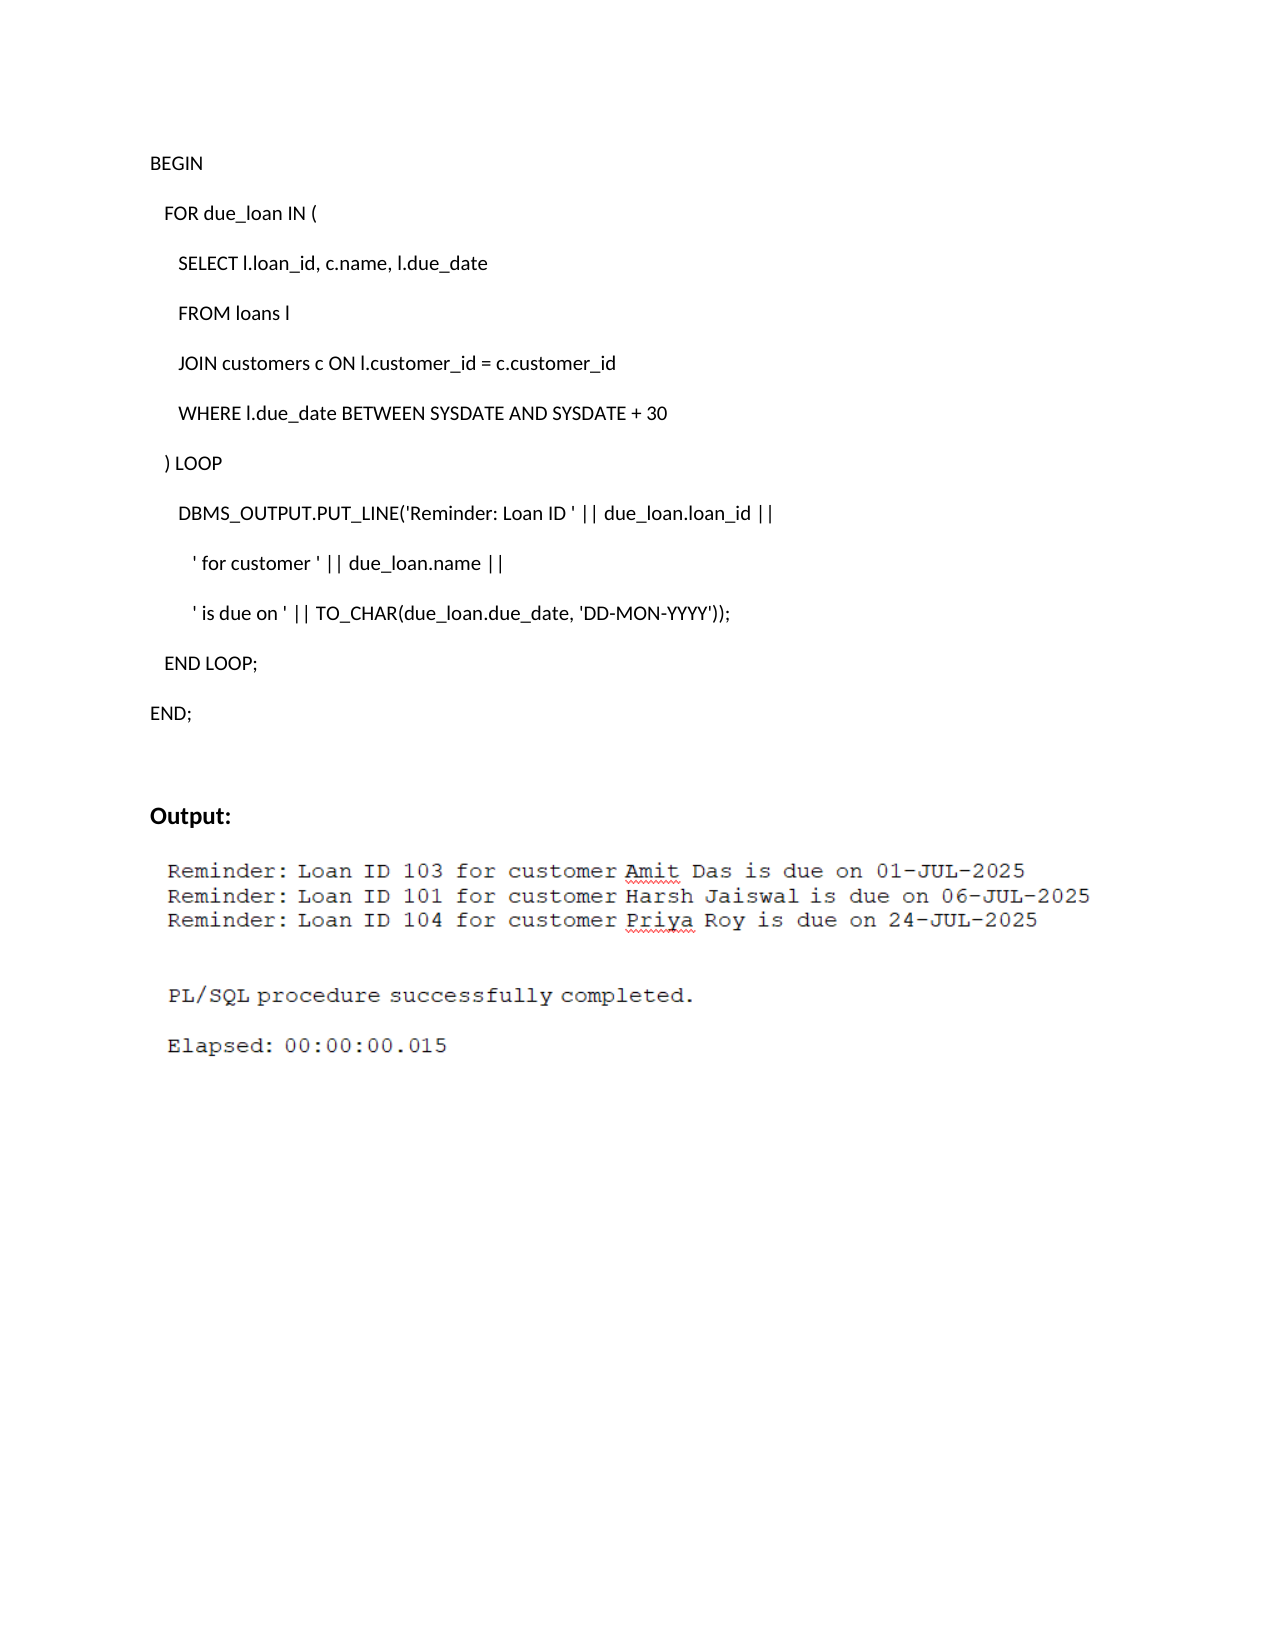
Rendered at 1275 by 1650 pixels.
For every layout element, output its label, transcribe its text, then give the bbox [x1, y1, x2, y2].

text Output: [150, 800, 1125, 831]
text FOR due_loan IN ( [150, 200, 1125, 225]
text JOIN customers c ON l.customer_id = c.customer_id [150, 350, 1125, 375]
picture [150, 855, 1125, 1080]
text ' for customer ' || due_loan.name || [150, 550, 1125, 575]
text SELECT l.loan_id, c.name, l.due_date [150, 250, 1125, 275]
text ) LOOP [150, 450, 1125, 475]
text DBMS_OUTPUT.PUT_LINE('Reminder: Loan ID ' || due_loan.loan_id || [150, 500, 1125, 525]
text BEGIN [150, 150, 1125, 175]
text ' is due on ' || TO_CHAR(due_loan.due_date, 'DD-MON-YYYY')); [150, 600, 1125, 625]
text WHERE l.due_date BETWEEN SYSDATE AND SYSDATE + 30 [150, 400, 1125, 425]
text FROM loans l [150, 300, 1125, 325]
text END LOOP; [150, 650, 1125, 675]
text END; [150, 700, 1125, 725]
